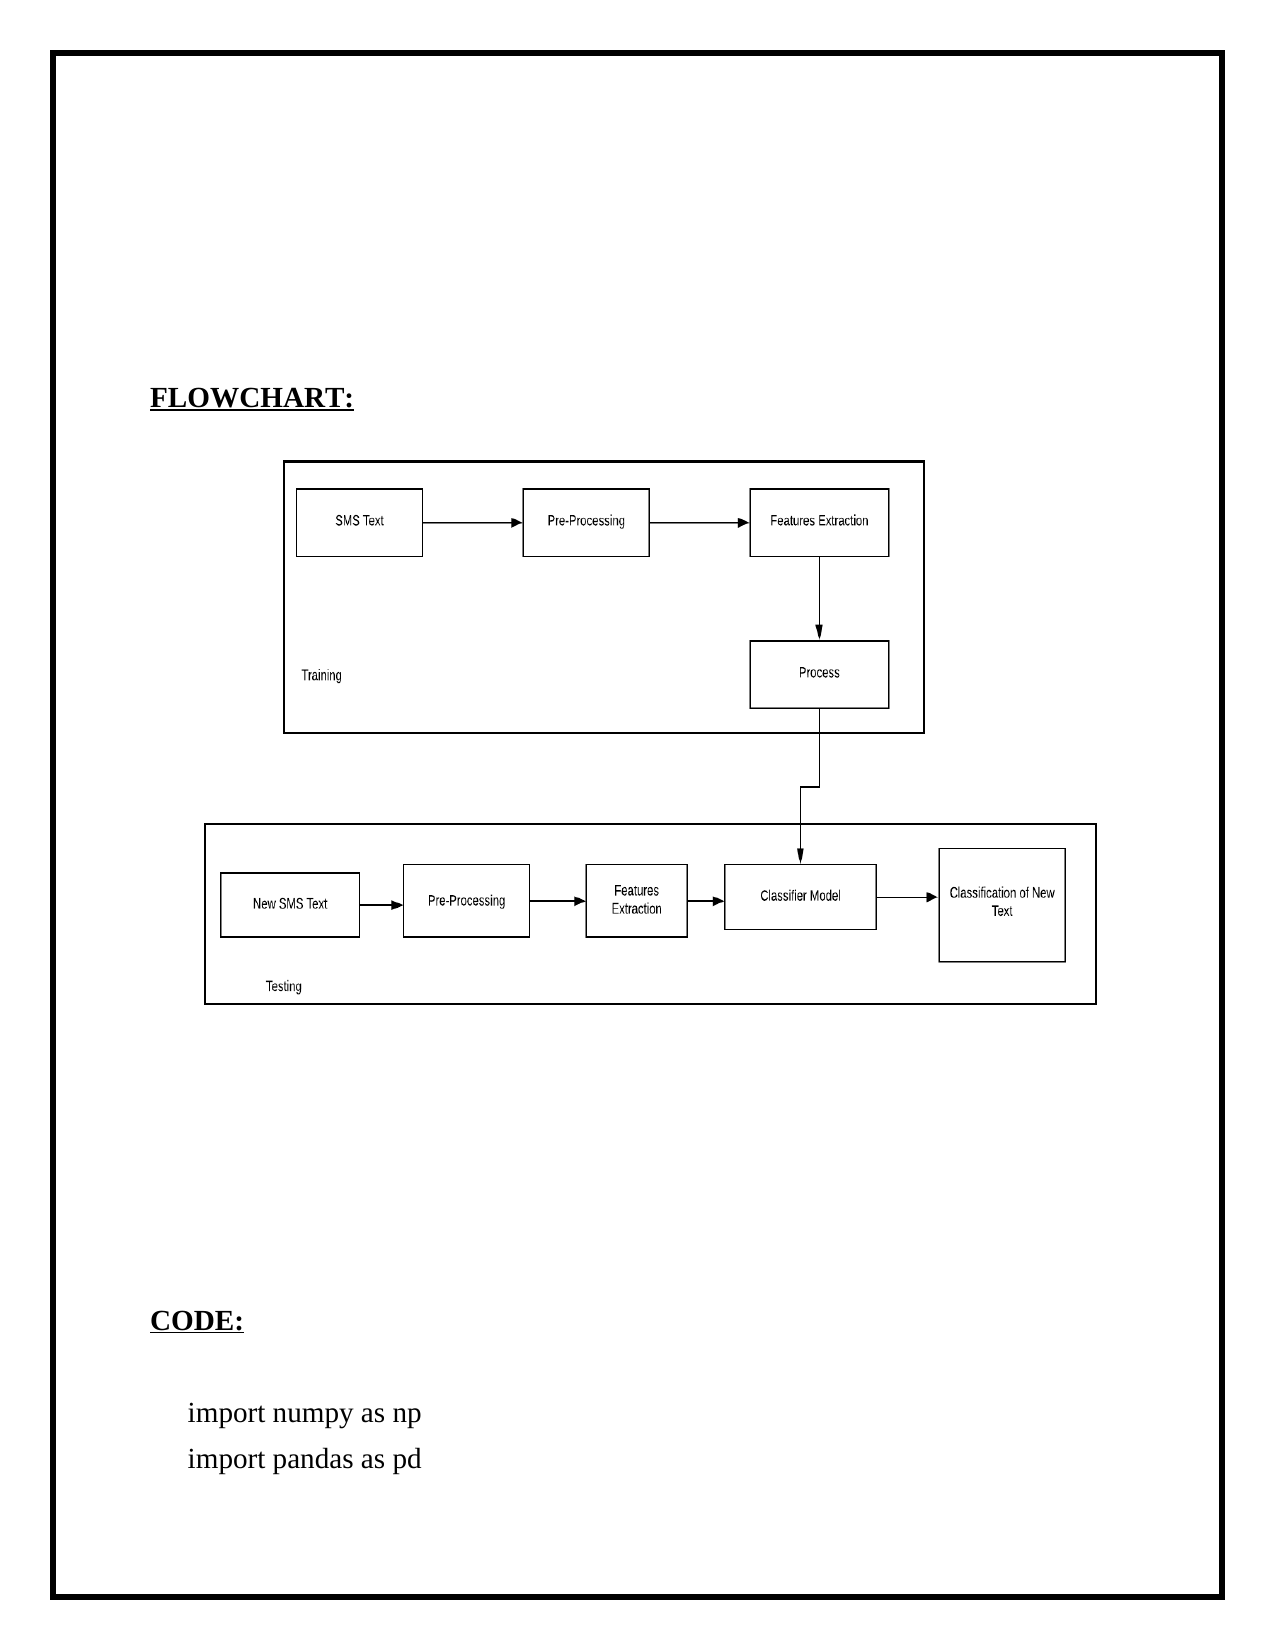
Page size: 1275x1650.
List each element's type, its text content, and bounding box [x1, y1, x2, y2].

picture [150, 426, 1148, 1060]
text import pandas as pd [187, 1441, 1125, 1474]
text CODE: [150, 1303, 1125, 1336]
text import numpy as np [187, 1395, 1125, 1428]
text FLOWCHART: [150, 380, 1125, 414]
